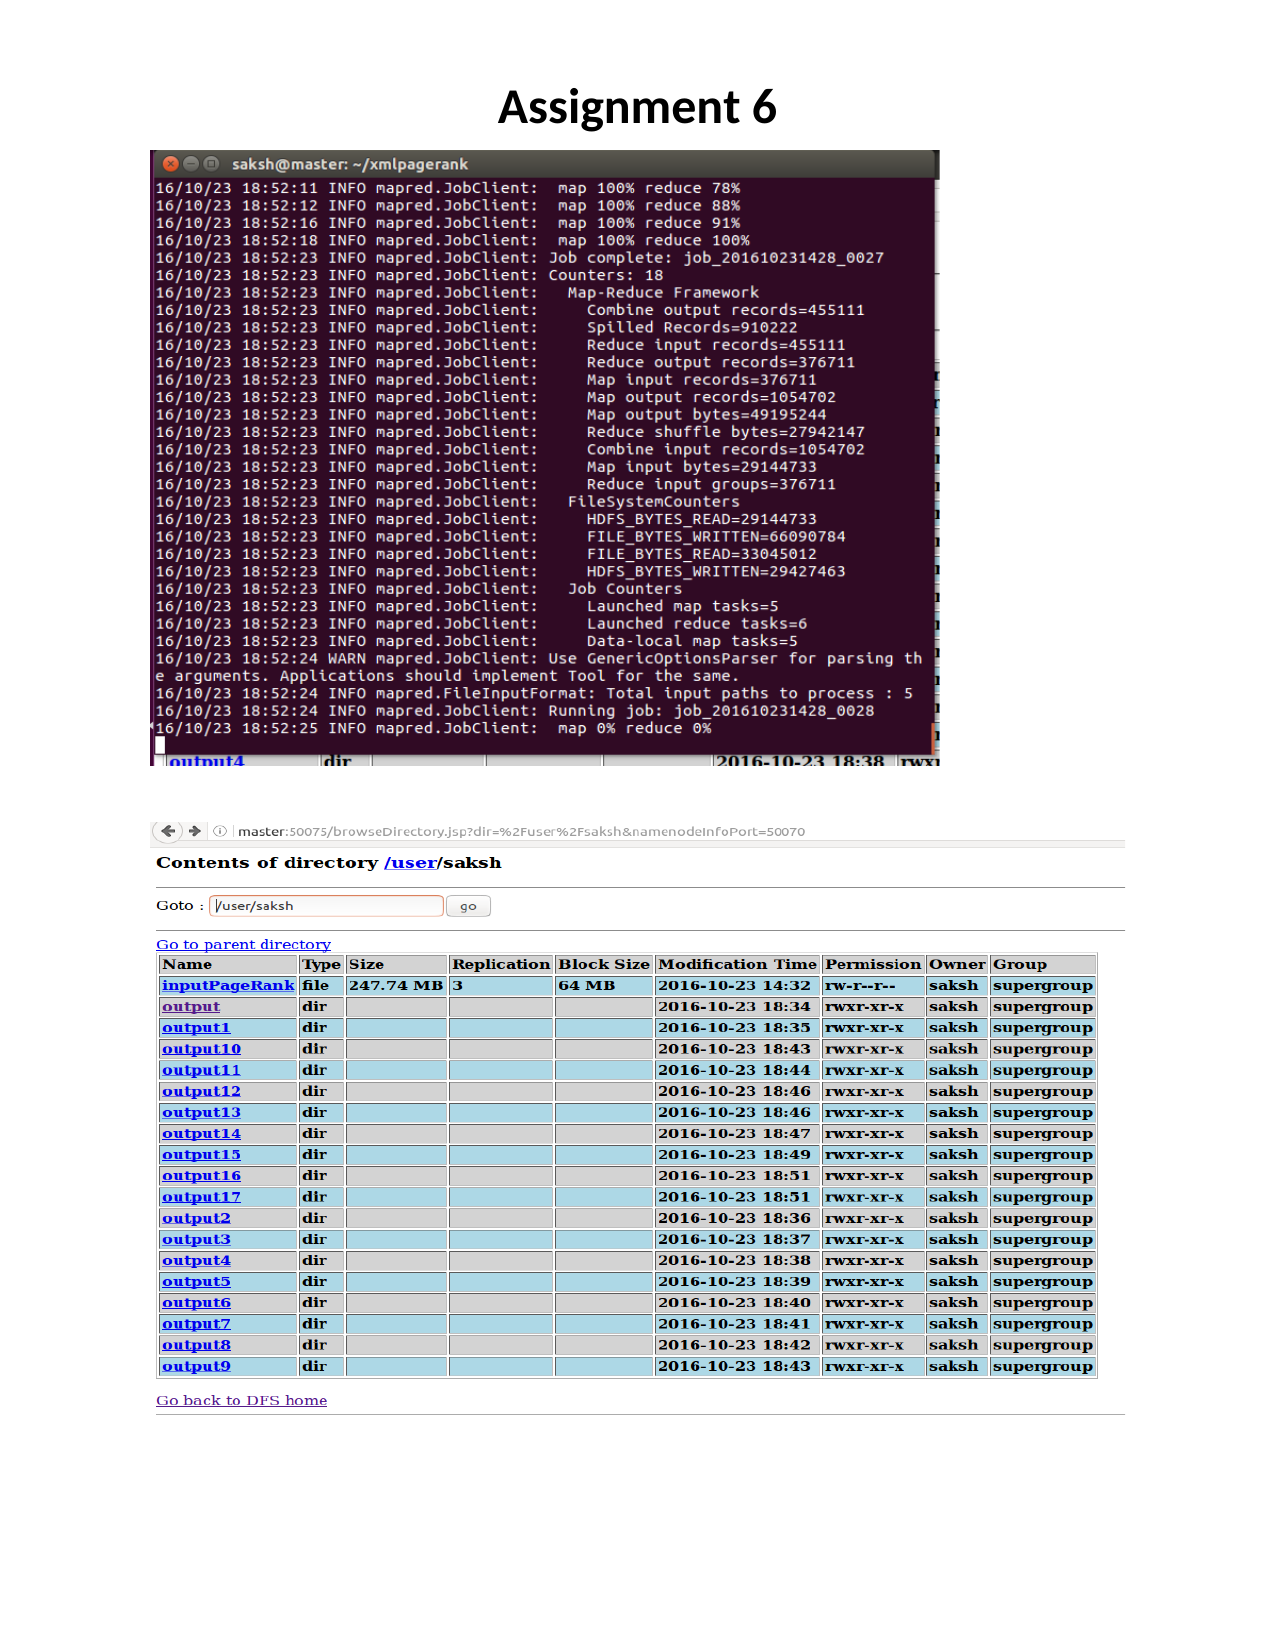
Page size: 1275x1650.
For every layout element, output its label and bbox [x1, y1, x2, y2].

picture [150, 150, 940, 766]
picture [150, 822, 1125, 1415]
